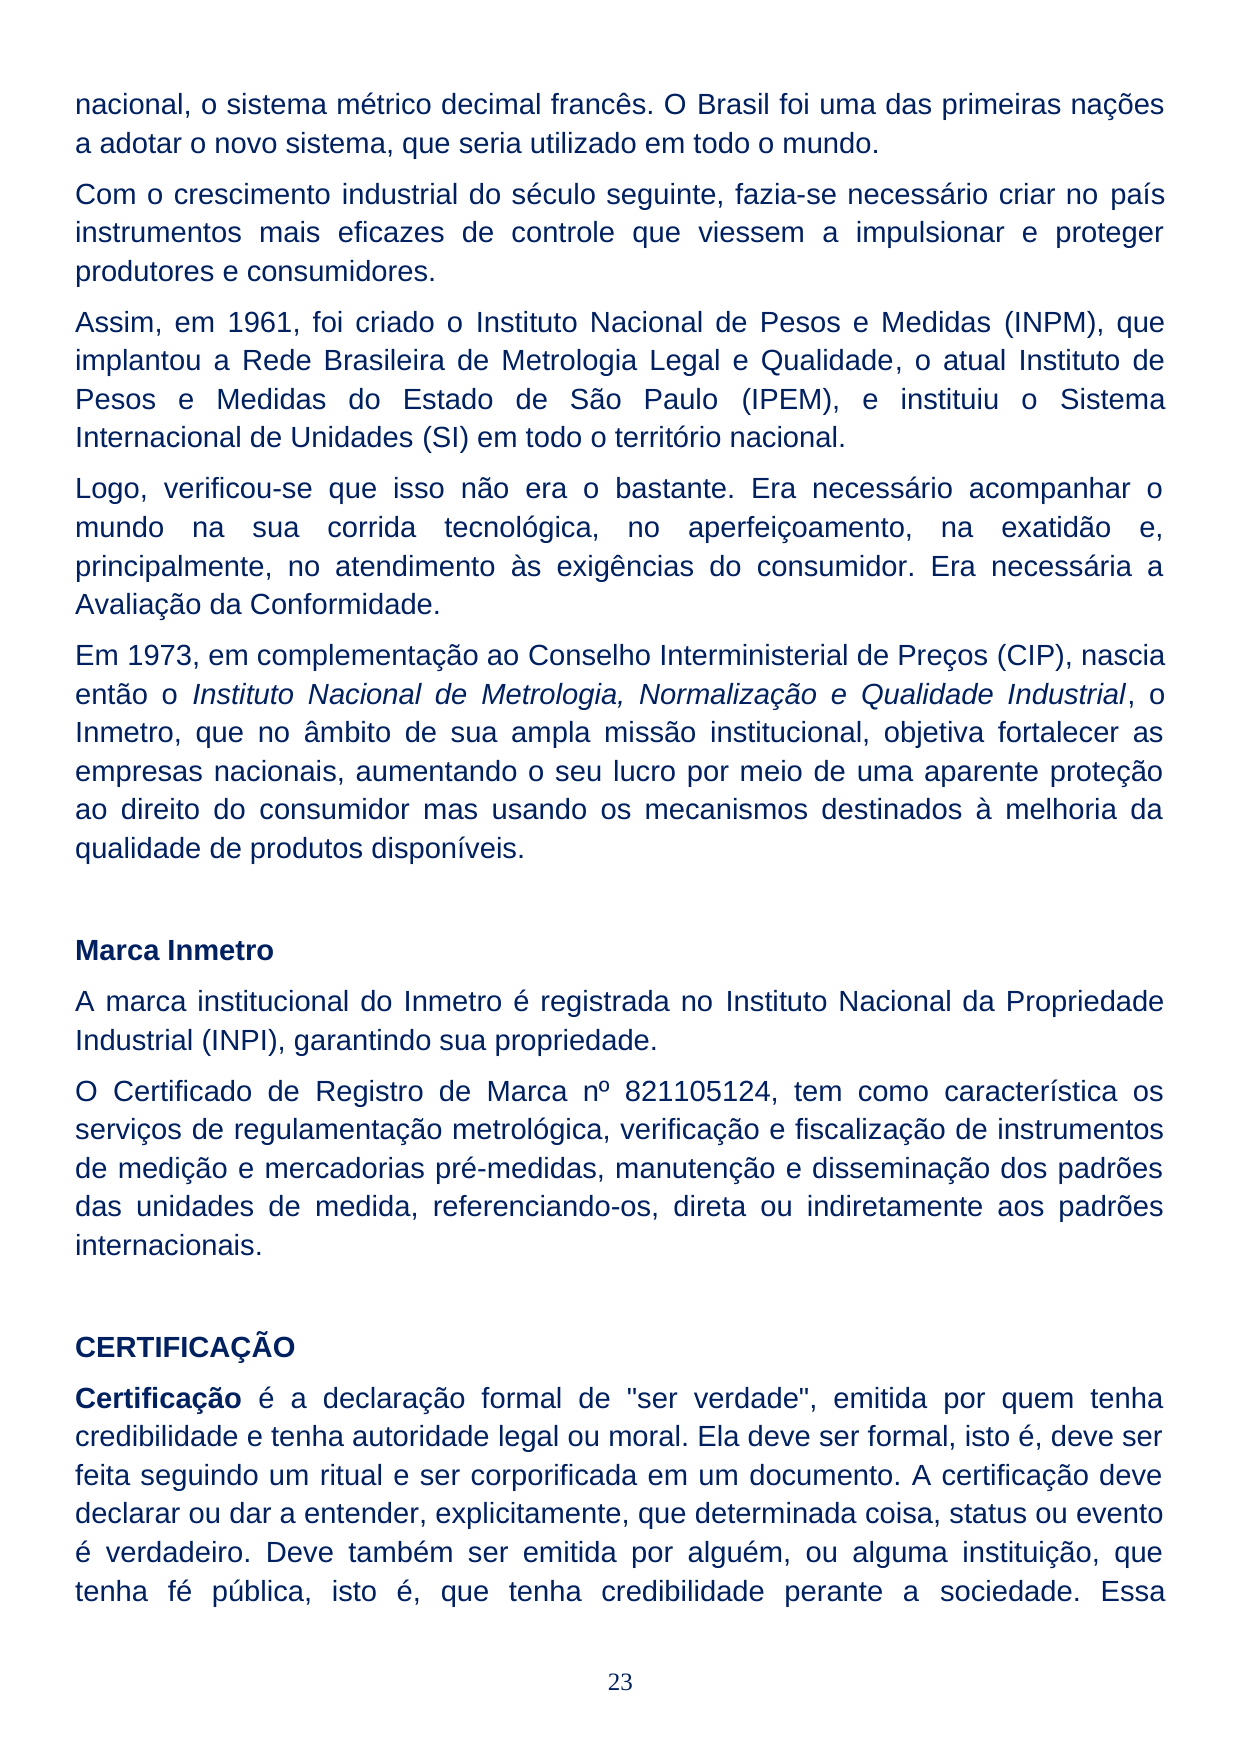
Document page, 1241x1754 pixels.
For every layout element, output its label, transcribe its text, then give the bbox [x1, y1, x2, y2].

text Logo, verificou-se que isso não era o bastante. Era necessário acompanhar o mundo na sua corrida tecnológica, no aperfeiçoamento, na exatidão e, principalmente, no atendimento às exigências do consumidor. Era necessária a Avaliação da Conformidade. [75, 471, 1165, 621]
text O Certificado de Registro de Marca nº 821105124, tem como característica os serviços de regulamentação metrológica, verificação e fiscalização de instrumentos de medição e mercadorias pré-medidas, manutenção e disseminação dos padrões das unidades de medida, referenciando-os, direta ou indiretamente aos padrões internacionais. [75, 1073, 1165, 1261]
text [75, 87, 1165, 159]
text A marca institucional do Inmetro é registrada no Instituto Nacional da Propriedade Industrial (INPI), garantindo sua propriedade. [75, 984, 1165, 1056]
text Com o crescimento industrial do século seguinte, fazia-se necessário criar no país instrumentos mais eficazes de controle que viessem a impulsionar e proteger produtores e consumidores. [75, 177, 1165, 287]
subtitle Marca Inmetro [75, 933, 1165, 966]
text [75, 1381, 1165, 1607]
subtitle CERTIFICAÇÃO [75, 1330, 1165, 1363]
text Assim, em 1961, foi criado o Instituto Nacional de Pesos e Medidas (INPM), que implantou a Rede Brasileira de Metrologia Legal e Qualidade, o atual Instituto de Pesos e Medidas do Estado de São Paulo (IPEM), e instituiu o Sistema Internacional de Unidades (SI) em todo o território nacional. [75, 305, 1165, 454]
text Em 1973, em complementação ao Conselho Interministerial de Preços (CIP), nascia então o Instituto Nacional de Metrologia, Normalização e Qualidade Industrial, o Inmetro, que no âmbito de sua ampla missão institucional, objetiva fortalecer as empresas nacionais, aumentando o seu lucro por meio de uma aparente proteção ao direito do consumidor mas usando os mecanismos destinados à melhoria da qualidade de produtos disponíveis. [75, 638, 1165, 864]
